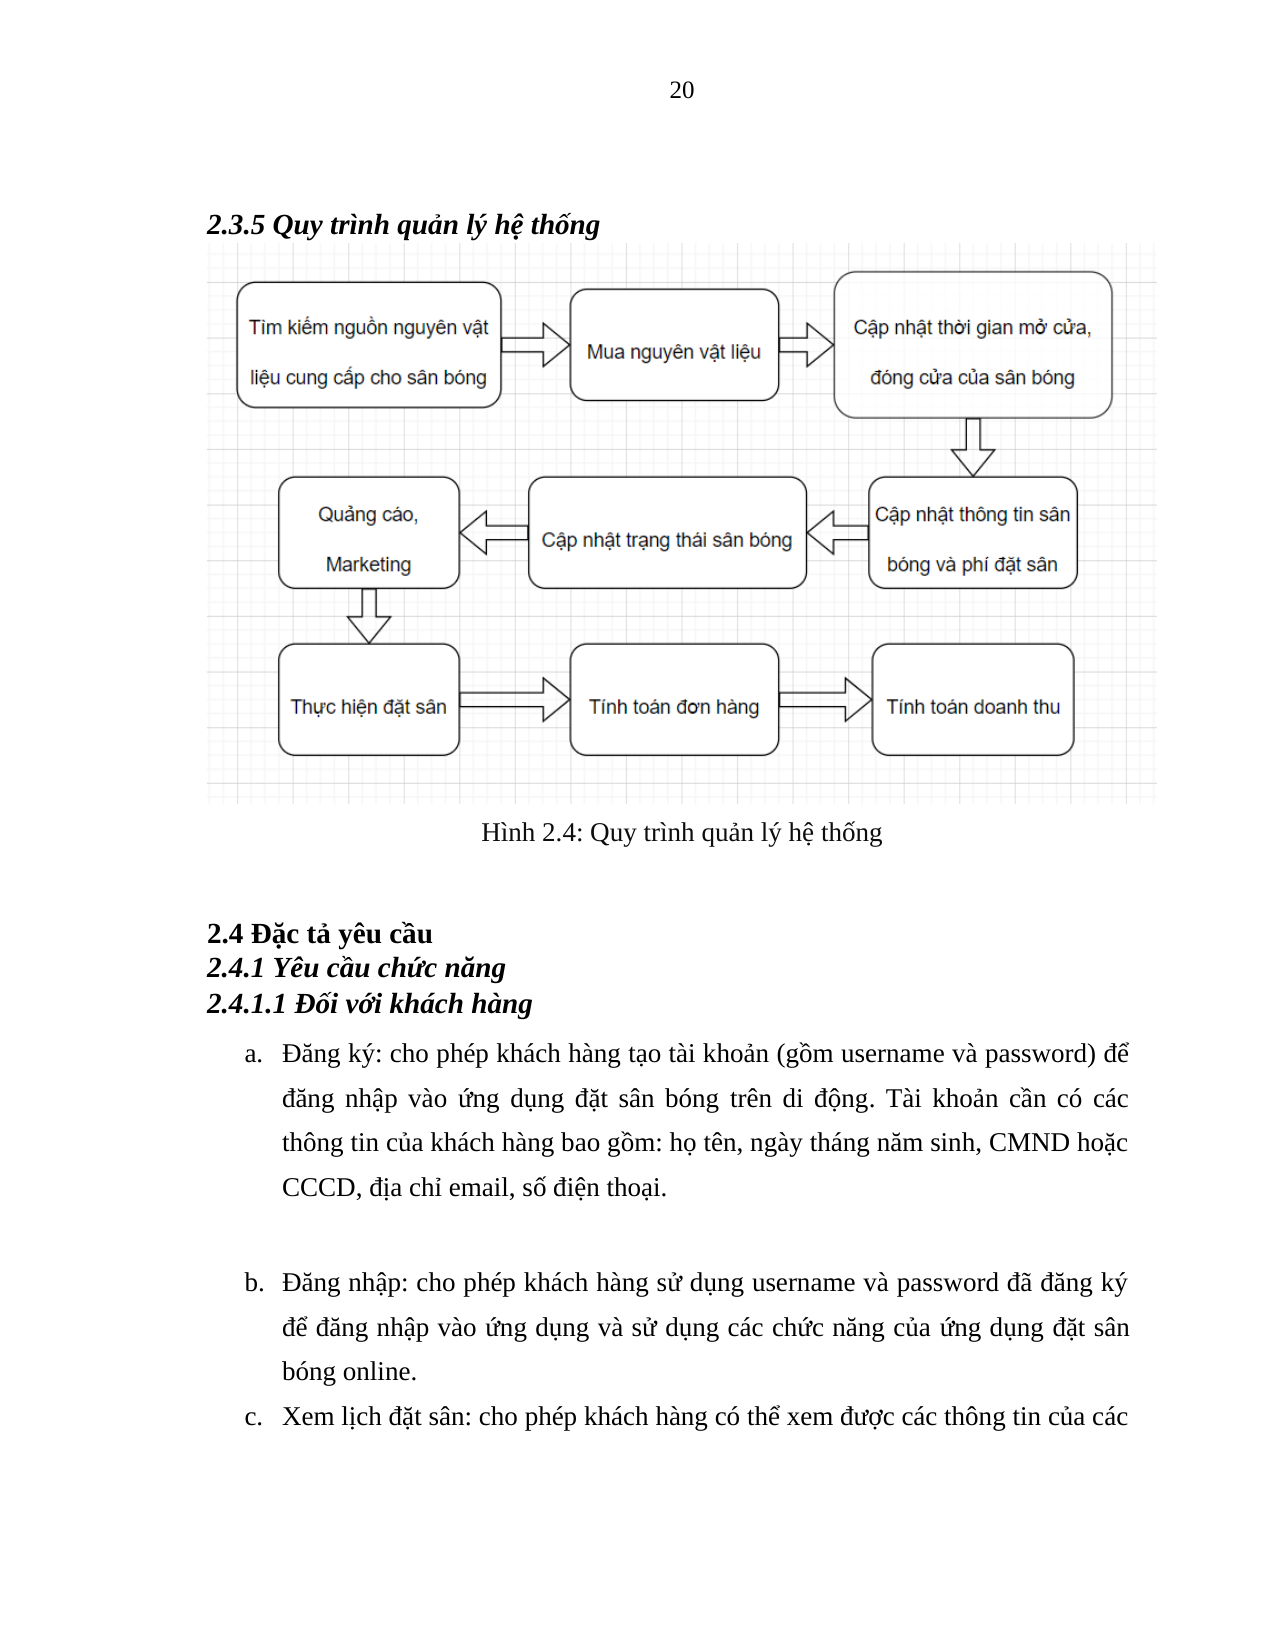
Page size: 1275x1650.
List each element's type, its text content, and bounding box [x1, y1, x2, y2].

subtitle 2.4 Đặc tả yêu cầu [207, 916, 1157, 950]
text 2.4.1.1 Đối với khách hàng [207, 986, 1130, 1020]
picture [206, 243, 1157, 804]
text Hình 2.4: Quy trình quản lý hệ thống [207, 816, 1157, 847]
subtitle 2.3.5 Quy trình quản lý hệ thống [207, 207, 1157, 240]
subtitle 2.4.1 Yêu cầu chức năng [207, 950, 1157, 983]
